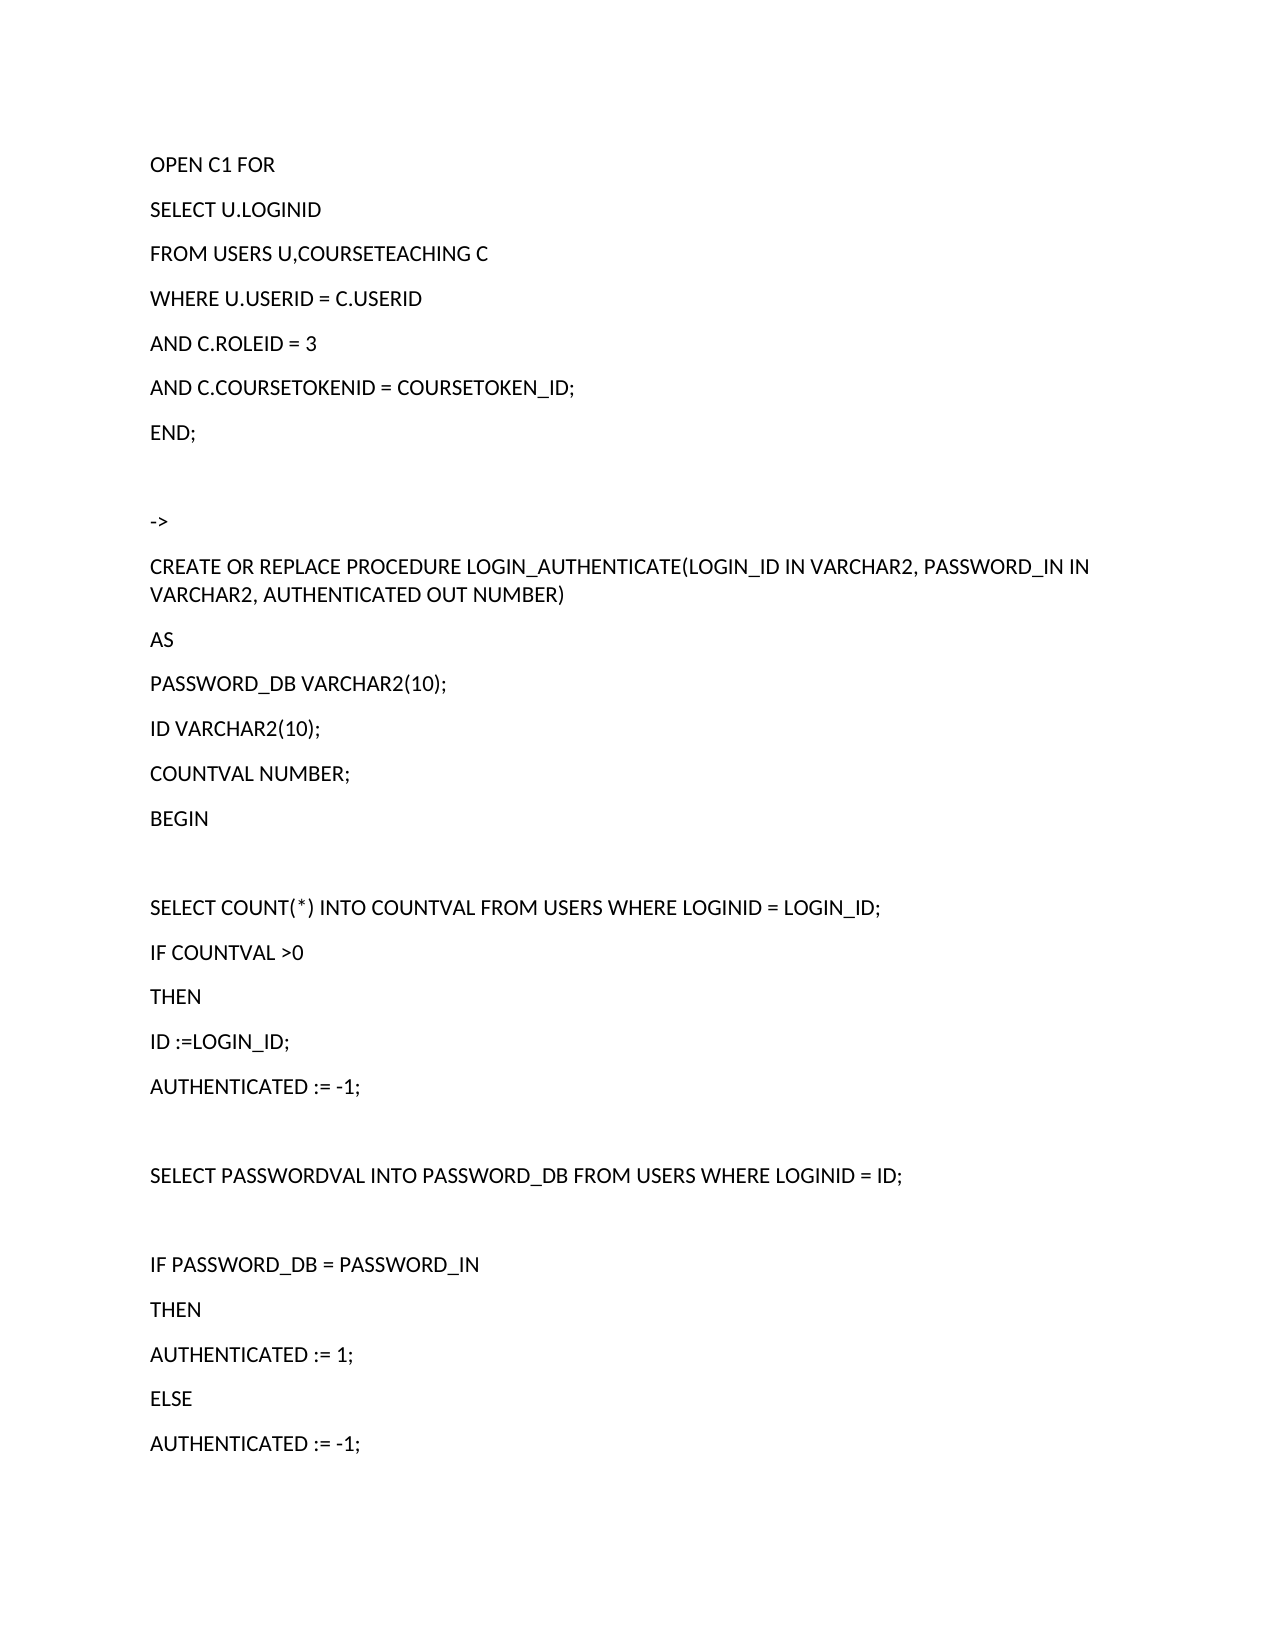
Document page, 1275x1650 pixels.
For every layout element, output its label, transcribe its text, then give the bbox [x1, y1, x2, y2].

text BEGIN [150, 804, 1125, 832]
text IF PASSWORD_DB = PASSWORD_IN [150, 1251, 1125, 1278]
text AUTHENTICATED := -1; [150, 1072, 1125, 1100]
text AND C.ROLEID = 3 [150, 329, 1125, 357]
text CREATE OR REPLACE PROCEDURE LOGIN_AUTHENTICATE(LOGIN_ID IN VARCHAR2, PASSWORD_IN IN VARCHAR2, AUTHENTICATED OUT NUMBER) [150, 552, 1125, 608]
text AND C.COURSETOKENID = COURSETOKEN_ID; [150, 373, 1125, 401]
text END; [150, 418, 1125, 446]
text ID VARCHAR2(10); [150, 714, 1125, 742]
text AUTHENTICATED := 1; [150, 1340, 1125, 1368]
text FROM USERS U,COURSETEACHING C [150, 239, 1125, 267]
text SELECT U.LOGINID [150, 195, 1125, 223]
text PASSWORD_DB VARCHAR2(10); [150, 669, 1125, 698]
text THEN [150, 982, 1125, 1010]
text AS [150, 625, 1125, 653]
text COUNTVAL NUMBER; [150, 759, 1125, 787]
text THEN [150, 1295, 1125, 1323]
text ELSE [150, 1384, 1125, 1413]
text SELECT COUNT(*) INTO COUNTVAL FROM USERS WHERE LOGINID = LOGIN_ID; [150, 893, 1125, 921]
text ID :=LOGIN_ID; [150, 1027, 1125, 1055]
text OPEN C1 FOR [150, 150, 1125, 178]
text AUTHENTICATED := -1; [150, 1429, 1125, 1457]
text SELECT PASSWORDVAL INTO PASSWORD_DB FROM USERS WHERE LOGINID = ID; [150, 1161, 1125, 1189]
text -> [150, 507, 1125, 536]
text WHERE U.USERID = C.USERID [150, 284, 1125, 312]
text IF COUNTVAL >0 [150, 938, 1125, 966]
